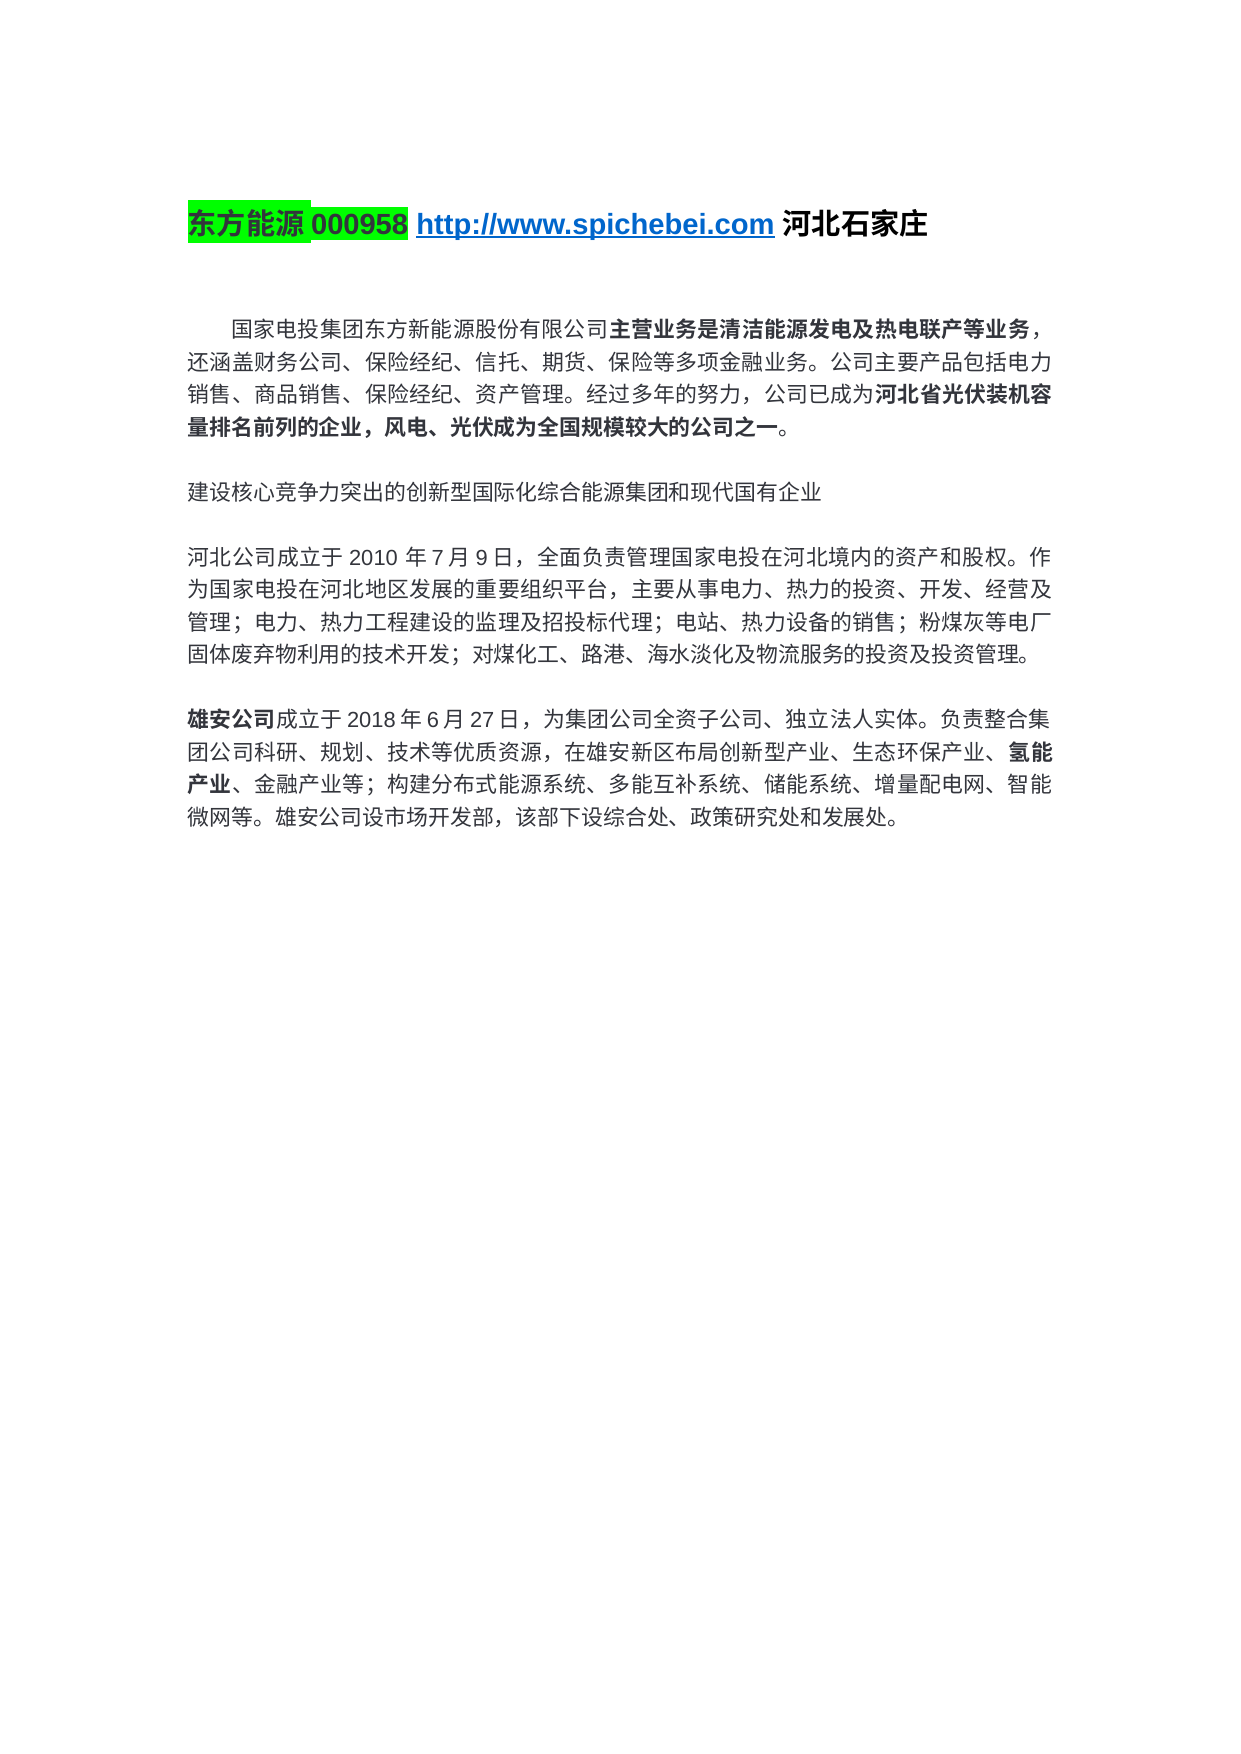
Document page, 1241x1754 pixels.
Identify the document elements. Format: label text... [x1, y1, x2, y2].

text 国家电投集团东方新能源股份有限公司主营业务是清洁能源发电及热电联产等业务，还涵盖财务公司、保险经纪、信托、期货、保险等多项金融业务。公司主要产品包括电力销售、商品销售、保险经纪、资产管理。经过多年的努力，公司已成为河北省光伏装机容量排名前列的企业，风电、光伏成为全国规模较大的公司之一。 [187, 312, 1053, 442]
text 雄安公司成立于2018年6月27日，为集团公司全资子公司、独立法人实体。负责整合集团公司科研、规划、技术等优质资源，在雄安新区布局创新型产业、生态环保产业、氢能产业、金融产业等；构建分布式能源系统、多能互补系统、储能系统、增量配电网、智能微网等。雄安公司设市场开发部，该部下设综合处、政策研究处和发展处。 [187, 702, 1053, 832]
text 河北公司成立于2010 年7月9日，全面负责管理国家电投在河北境内的资产和股权。作为国家电投在河北地区发展的重要组织平台，主要从事电力、热力的投资、开发、经营及管理；电力、热力工程建设的监理及招投标代理；电站、热力设备的销售；粉煤灰等电厂固体废弃物利用的技术开发；对煤化工、路港、海水淡化及物流服务的投资及投资管理。 [187, 539, 1053, 669]
text 建设核心竞争力突出的创新型国际化综合能源集团和现代国有企业 [187, 474, 1053, 507]
subtitle 东方能源 000958 http://www.spichebei.com 河北石家庄 [187, 189, 1053, 254]
